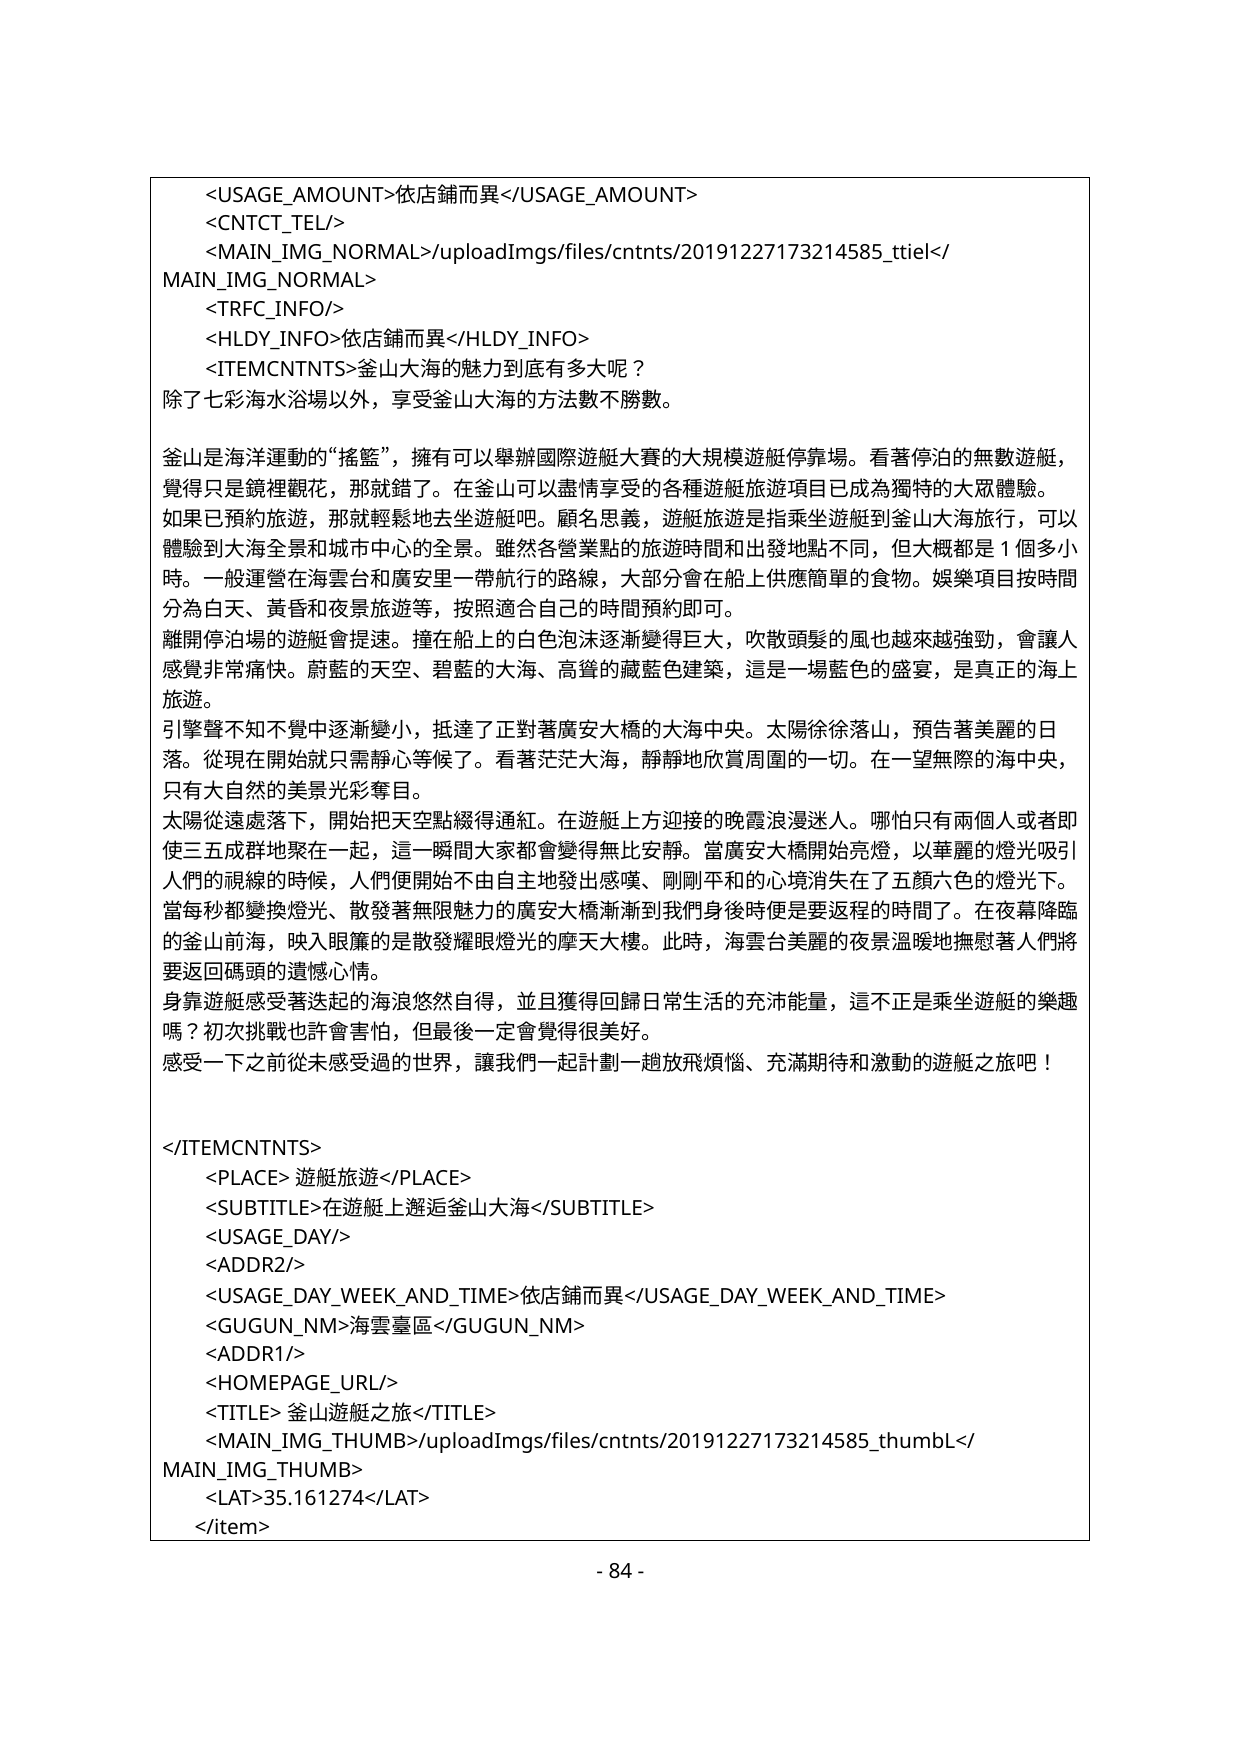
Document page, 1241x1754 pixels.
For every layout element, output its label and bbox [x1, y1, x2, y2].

table_cell [151, 178, 1089, 1540]
